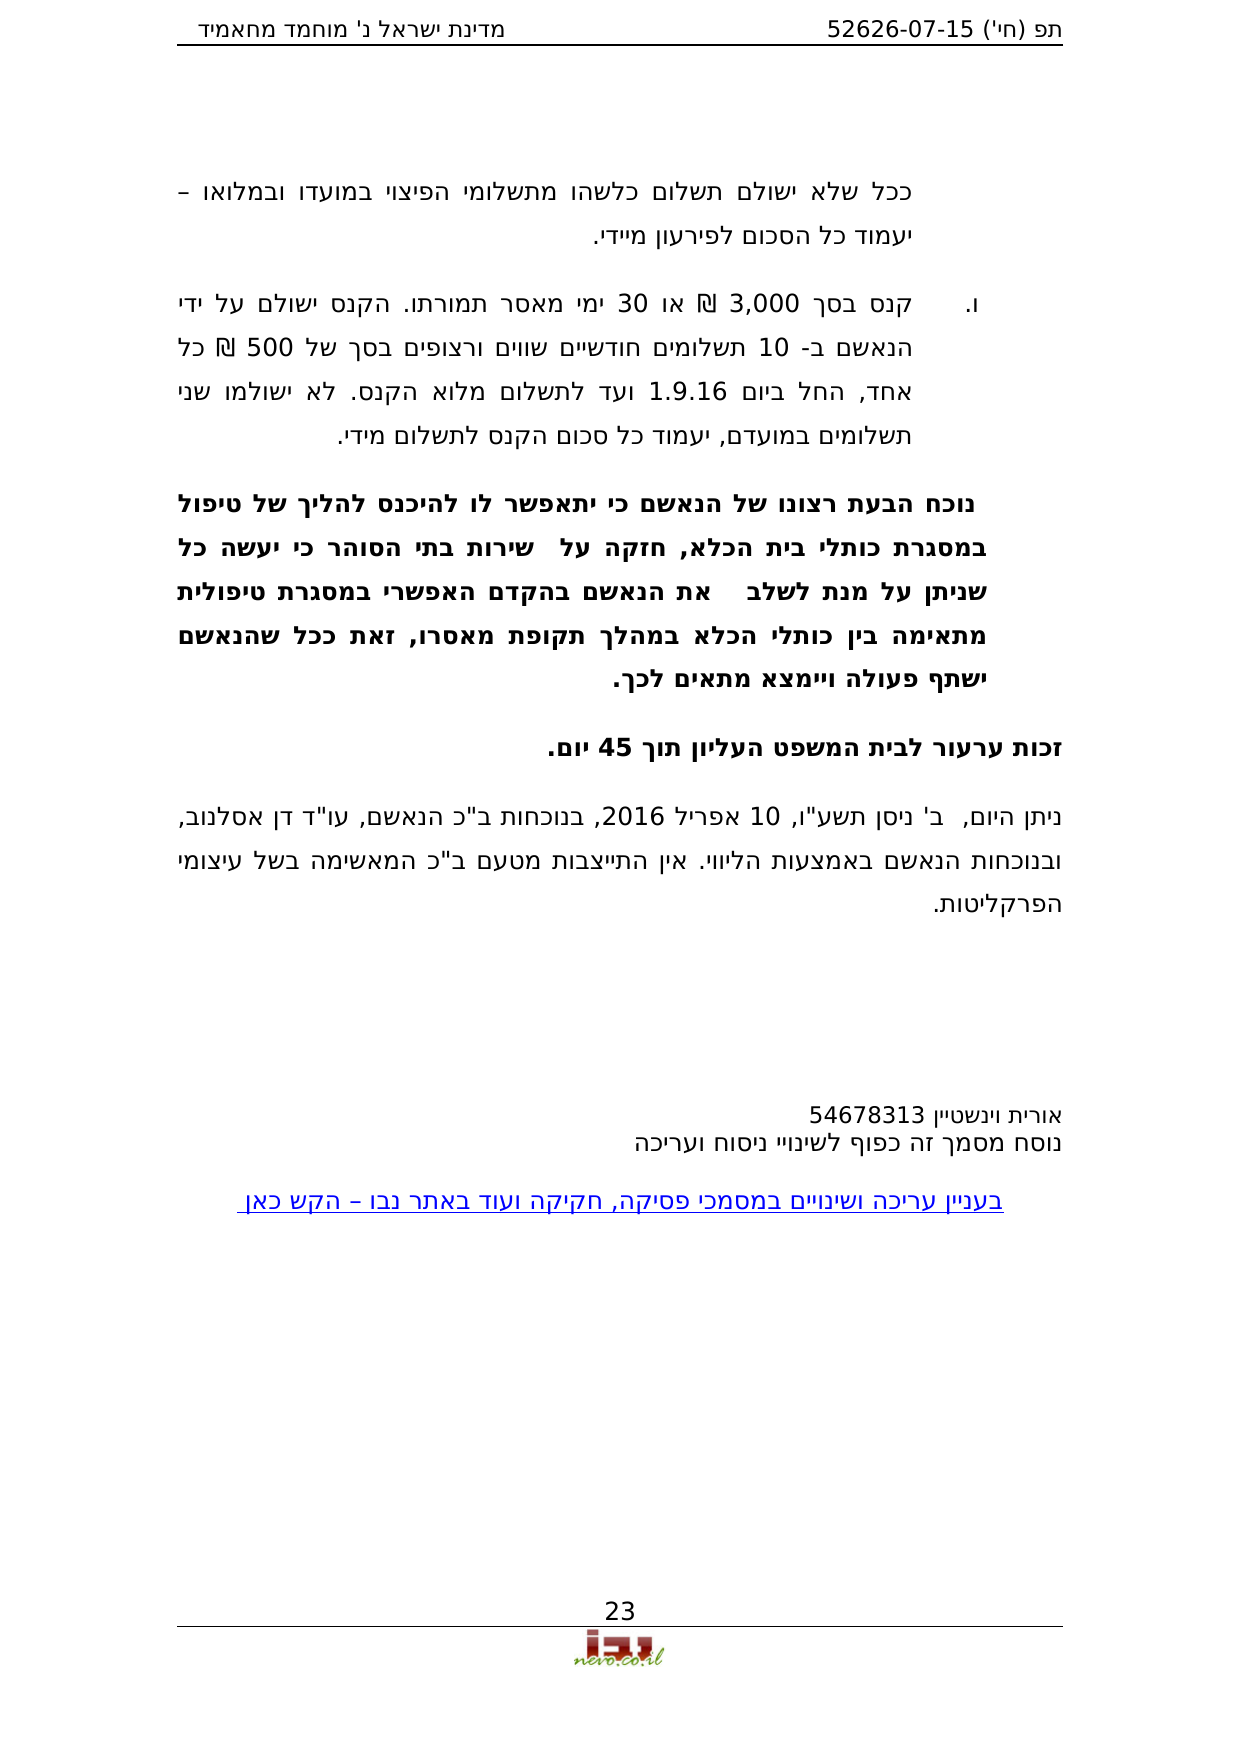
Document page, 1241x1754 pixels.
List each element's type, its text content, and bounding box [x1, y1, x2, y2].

text ניתן היום, ב' ניסן תשע"ו, 10 אפריל 2016, בנוכחות ב"כ הנאשם, עו"ד דן אסלנוב, ובנוכחות הנאשם באמצעות הליווי. אין התייצבות מטעם ב"כ המאשימה בשל עיצומי הפרקליטות. [177, 802, 1063, 919]
text בעניין עריכה ושינויים במסמכי פסיקה, חקיקה ועוד באתר נבו – הקש כאן [177, 1187, 1063, 1216]
text נוסח מסמך זה כפוף לשינויי ניסוח ועריכה [177, 1129, 1063, 1158]
text 54678313נוכח הבעת רצונו של הנאשם כי יתאפשר לו להיכנס להליך של טיפול במסגרת כותלי בית הכלא, חזקה על שירות בתי הסוהר כי יעשה כל שניתן על מנת לשלב את הנאשם בהקדם האפשרי במסגרת טיפולית מתאימה בין כותלי הכלא במהלך תקופת מאסרו, זאת ככל שהנאשם ישתף פעולה ויימצא מתאים לכך. [177, 490, 988, 694]
text אורית וינשטיין 54678313 [177, 1102, 1063, 1129]
text 5129371ו. קנס בסך 3,000 ₪ או 30 ימי מאסר תמורתו. הקנס ישולם על ידי הנאשם ב- 10 תשלומים חודשיים שווים ורצופים בסך של 500 ₪ כל אחד, החל ביום 1.9.16 ועד לתשלום מלוא הקנס. לא ישולמו שני תשלומים במועדם, יעמוד כל סכום הקנס לתשלום מידי. [177, 290, 988, 450]
text ככל שלא ישולם תשלום כלשהו מתשלומי הפיצוי במועדו ובמלואו – יעמוד כל הסכום לפירעון מיידי. [177, 177, 913, 250]
text זכות ערעור לבית המשפט העליון תוך 45 יום. [177, 733, 1063, 763]
picture [574, 1629, 666, 1667]
